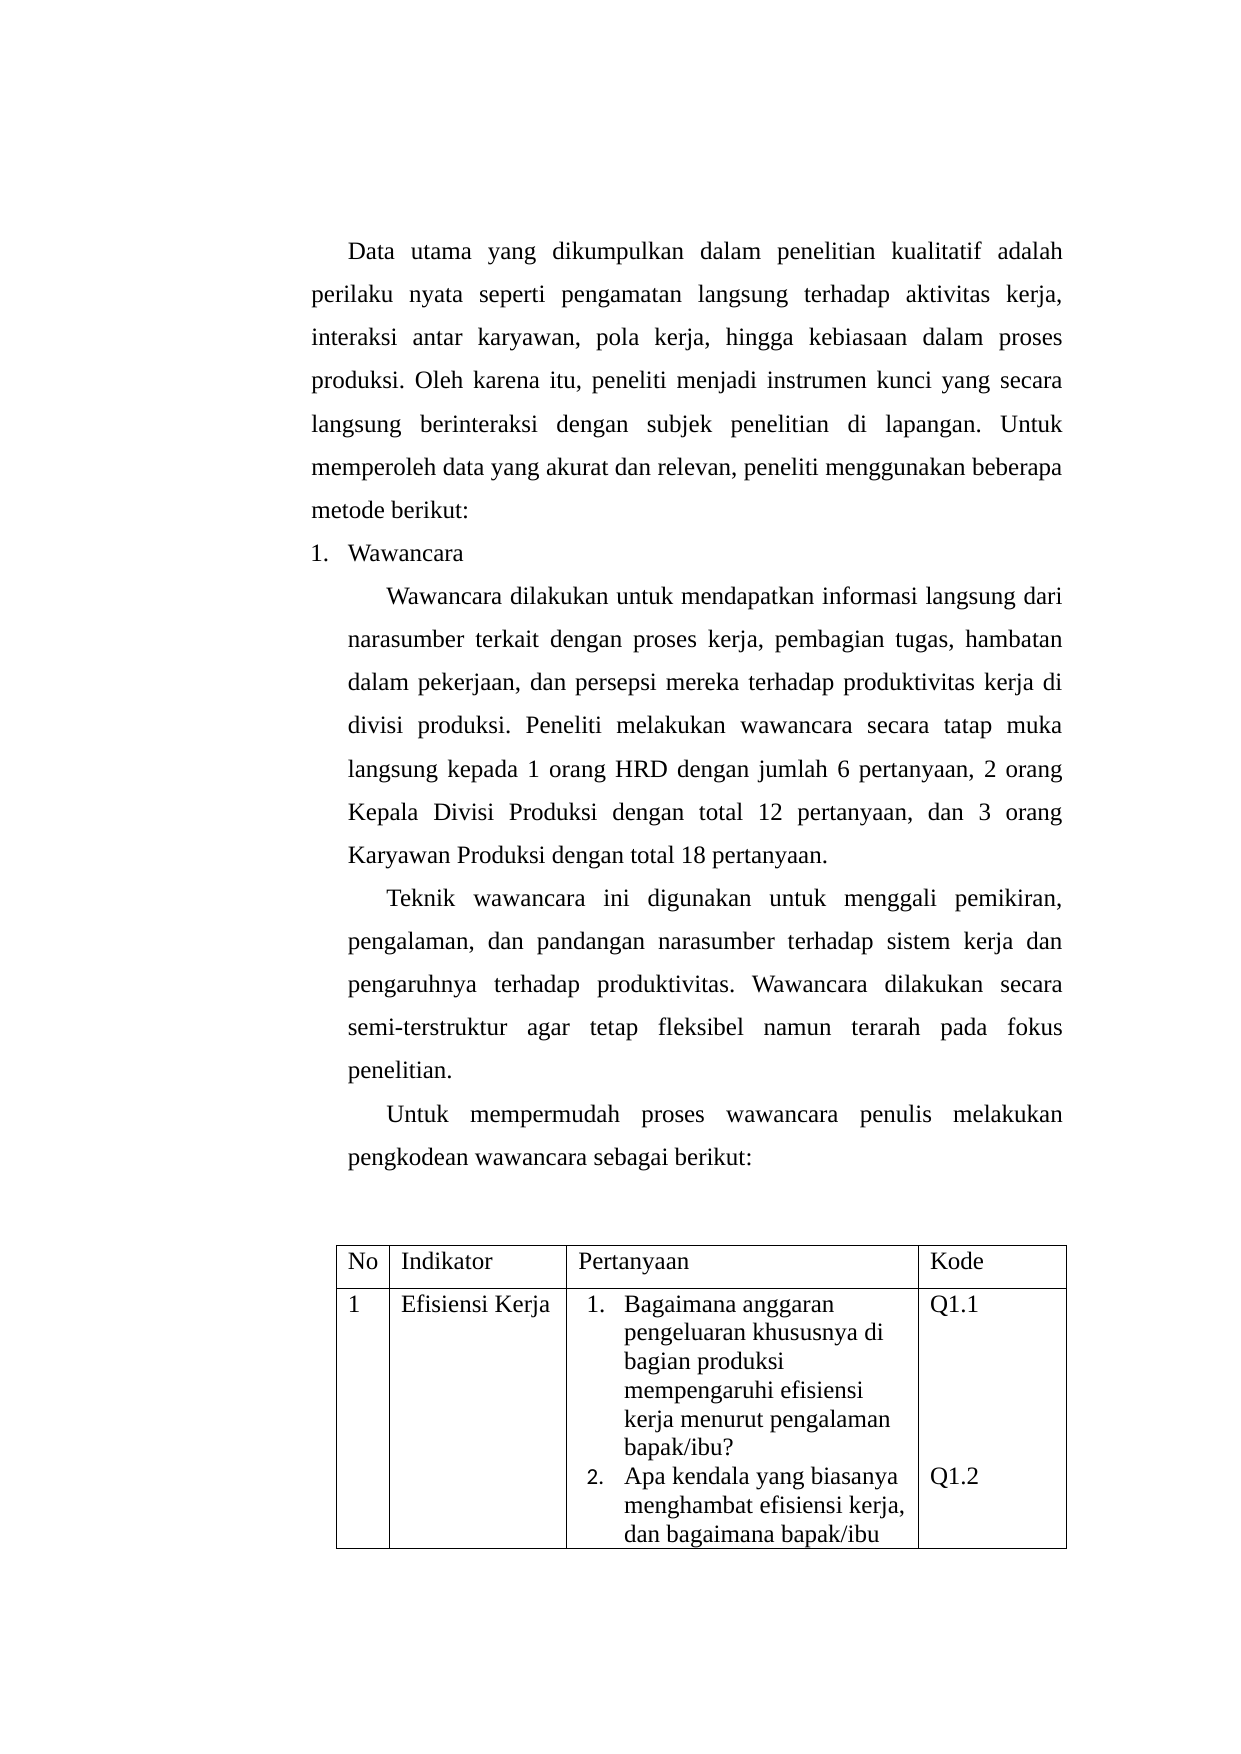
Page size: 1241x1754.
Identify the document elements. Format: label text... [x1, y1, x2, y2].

table_header No [337, 1246, 389, 1288]
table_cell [567, 1289, 918, 1548]
table_cell Q1.1 Q1.2 [919, 1289, 1066, 1548]
list Wawancara dilakukan untuk mendapatkan informasi langsung dari narasumber terkait dengan proses kerja, pembagian tugas, hambatan dalam pekerjaan, dan persepsi mereka terhadap produktivitas kerja di divisi produksi. Peneliti melakukan wawancara secara tatap muka langsung kepada 1 orang HRD dengan jumlah 6 pertanyaan, 2 orang Kepala Divisi Produksi dengan total 12 pertanyaan, dan 3 orang Karyawan Produksi dengan total 18 pertanyaan. [348, 581, 1063, 869]
table_header Indikator [390, 1246, 566, 1288]
table_cell Efisiensi Kerja [390, 1289, 566, 1548]
list Untuk mempermudah proses wawancara penulis melakukan pengkodean wawancara sebagai berikut: [348, 1099, 1063, 1171]
list Data utama yang dikumpulkan dalam penelitian kualitatif adalah perilaku nyata seperti pengamatan langsung terhadap aktivitas kerja, interaksi antar karyawan, pola kerja, hingga kebiasaan dalam proses produksi. Oleh karena itu, peneliti menjadi instrumen kunci yang secara langsung berinteraksi dengan subjek penelitian di lapangan. Untuk memperoleh data yang akurat dan relevan, peneliti menggunakan beberapa metode berikut: [311, 236, 1063, 524]
table_cell 1 [337, 1289, 389, 1548]
table_header Pertanyaan [567, 1246, 918, 1288]
list Wawancara [310, 538, 1063, 567]
list Teknik wawancara ini digunakan untuk menggali pemikiran, pengalaman, dan pandangan narasumber terhadap sistem kerja dan pengaruhnya terhadap produktivitas. Wawancara dilakukan secara semi-terstruktur agar tetap fleksibel namun terarah pada fokus penelitian. [348, 883, 1063, 1084]
table_header Kode [919, 1246, 1066, 1288]
